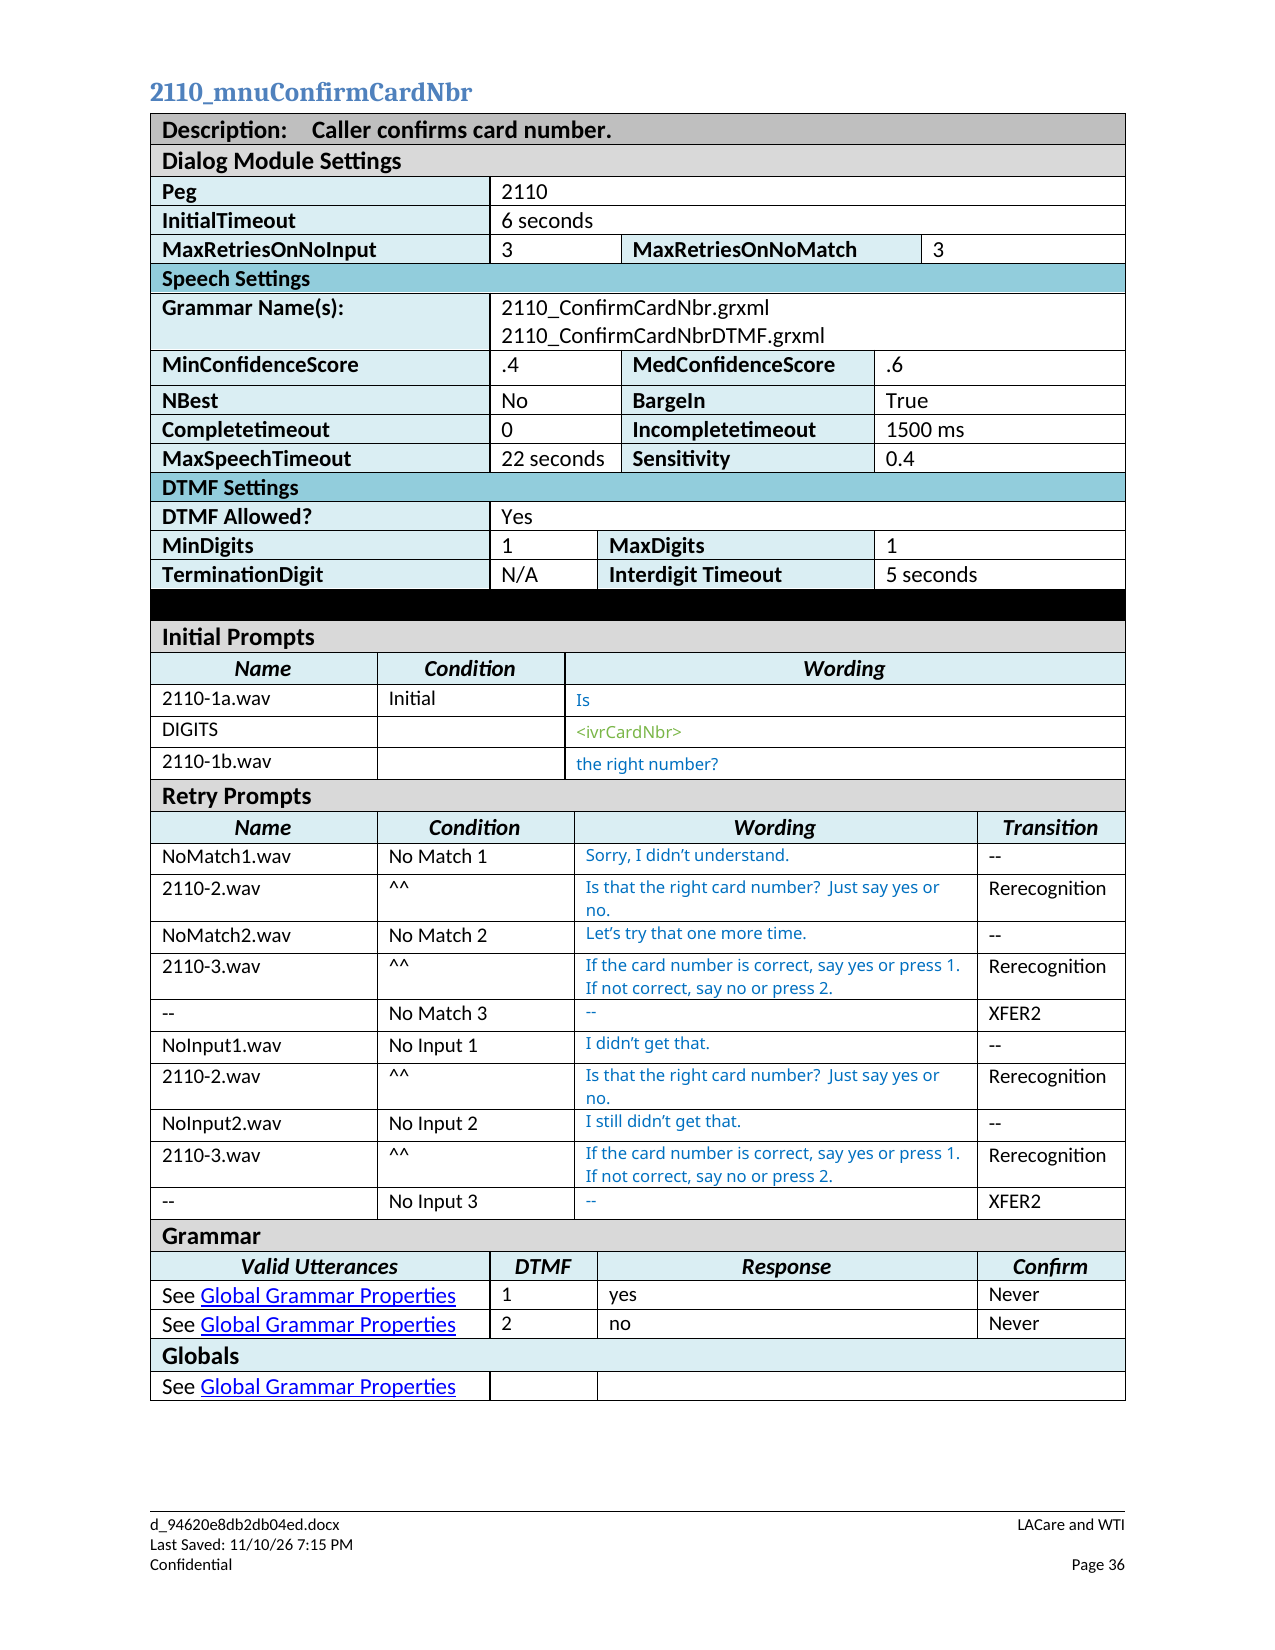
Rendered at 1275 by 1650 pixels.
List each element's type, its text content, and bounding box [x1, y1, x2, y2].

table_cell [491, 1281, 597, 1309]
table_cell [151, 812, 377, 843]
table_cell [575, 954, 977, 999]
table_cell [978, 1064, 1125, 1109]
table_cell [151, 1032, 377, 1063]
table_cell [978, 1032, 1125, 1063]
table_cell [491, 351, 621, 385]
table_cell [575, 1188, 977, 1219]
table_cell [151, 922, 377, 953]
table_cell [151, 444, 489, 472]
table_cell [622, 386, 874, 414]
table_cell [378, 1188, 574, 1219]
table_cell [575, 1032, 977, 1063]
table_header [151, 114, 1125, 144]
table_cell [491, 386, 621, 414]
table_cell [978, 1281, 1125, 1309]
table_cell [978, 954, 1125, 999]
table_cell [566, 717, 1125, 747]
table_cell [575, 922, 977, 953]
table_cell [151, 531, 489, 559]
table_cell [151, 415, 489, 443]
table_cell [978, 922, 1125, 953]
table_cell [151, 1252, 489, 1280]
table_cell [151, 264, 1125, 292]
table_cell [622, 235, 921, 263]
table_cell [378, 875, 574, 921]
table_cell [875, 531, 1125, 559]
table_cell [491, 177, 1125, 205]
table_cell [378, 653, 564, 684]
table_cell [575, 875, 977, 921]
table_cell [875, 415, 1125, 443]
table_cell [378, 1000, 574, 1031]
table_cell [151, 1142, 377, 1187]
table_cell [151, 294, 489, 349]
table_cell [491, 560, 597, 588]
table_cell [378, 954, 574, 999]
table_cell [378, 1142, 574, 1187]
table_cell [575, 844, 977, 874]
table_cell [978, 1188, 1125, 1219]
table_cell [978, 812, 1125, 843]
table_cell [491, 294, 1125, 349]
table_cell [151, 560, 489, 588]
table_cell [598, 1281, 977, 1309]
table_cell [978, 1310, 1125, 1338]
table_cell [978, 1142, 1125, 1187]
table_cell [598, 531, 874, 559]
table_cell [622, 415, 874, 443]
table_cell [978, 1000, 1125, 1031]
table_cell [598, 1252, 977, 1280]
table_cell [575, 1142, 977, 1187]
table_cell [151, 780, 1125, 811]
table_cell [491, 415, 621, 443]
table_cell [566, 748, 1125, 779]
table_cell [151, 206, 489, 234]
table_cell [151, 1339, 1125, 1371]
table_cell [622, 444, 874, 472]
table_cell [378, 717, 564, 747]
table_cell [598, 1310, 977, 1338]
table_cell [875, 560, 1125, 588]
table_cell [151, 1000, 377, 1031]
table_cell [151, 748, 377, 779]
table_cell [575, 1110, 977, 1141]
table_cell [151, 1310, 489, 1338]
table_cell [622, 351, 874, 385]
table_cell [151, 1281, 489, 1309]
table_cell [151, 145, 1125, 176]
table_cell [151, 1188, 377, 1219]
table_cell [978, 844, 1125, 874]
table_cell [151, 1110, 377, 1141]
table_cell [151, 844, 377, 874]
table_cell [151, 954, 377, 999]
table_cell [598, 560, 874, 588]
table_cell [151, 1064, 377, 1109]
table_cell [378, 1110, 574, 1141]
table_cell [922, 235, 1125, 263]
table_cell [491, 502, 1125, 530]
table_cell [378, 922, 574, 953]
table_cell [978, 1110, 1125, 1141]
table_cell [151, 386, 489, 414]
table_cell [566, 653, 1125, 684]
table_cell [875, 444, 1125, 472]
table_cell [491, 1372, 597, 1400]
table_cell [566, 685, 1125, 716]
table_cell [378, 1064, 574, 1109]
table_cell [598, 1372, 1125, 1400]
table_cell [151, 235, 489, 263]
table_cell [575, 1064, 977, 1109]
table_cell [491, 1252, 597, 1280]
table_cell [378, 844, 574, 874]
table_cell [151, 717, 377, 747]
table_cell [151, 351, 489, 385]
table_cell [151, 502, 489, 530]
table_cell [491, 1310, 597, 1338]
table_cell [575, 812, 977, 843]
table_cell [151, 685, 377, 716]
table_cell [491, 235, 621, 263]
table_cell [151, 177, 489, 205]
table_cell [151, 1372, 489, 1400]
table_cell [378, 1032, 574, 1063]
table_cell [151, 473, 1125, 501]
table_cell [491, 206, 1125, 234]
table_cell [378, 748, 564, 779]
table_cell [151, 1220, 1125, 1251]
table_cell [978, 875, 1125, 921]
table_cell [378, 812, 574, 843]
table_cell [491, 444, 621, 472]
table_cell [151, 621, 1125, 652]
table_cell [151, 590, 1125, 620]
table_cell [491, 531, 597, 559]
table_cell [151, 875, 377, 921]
subtitle 2110_mnuConfirmCardNbr [150, 77, 1125, 108]
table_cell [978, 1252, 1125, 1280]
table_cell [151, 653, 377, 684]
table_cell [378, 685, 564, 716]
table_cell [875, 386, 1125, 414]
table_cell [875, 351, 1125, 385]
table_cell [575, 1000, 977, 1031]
